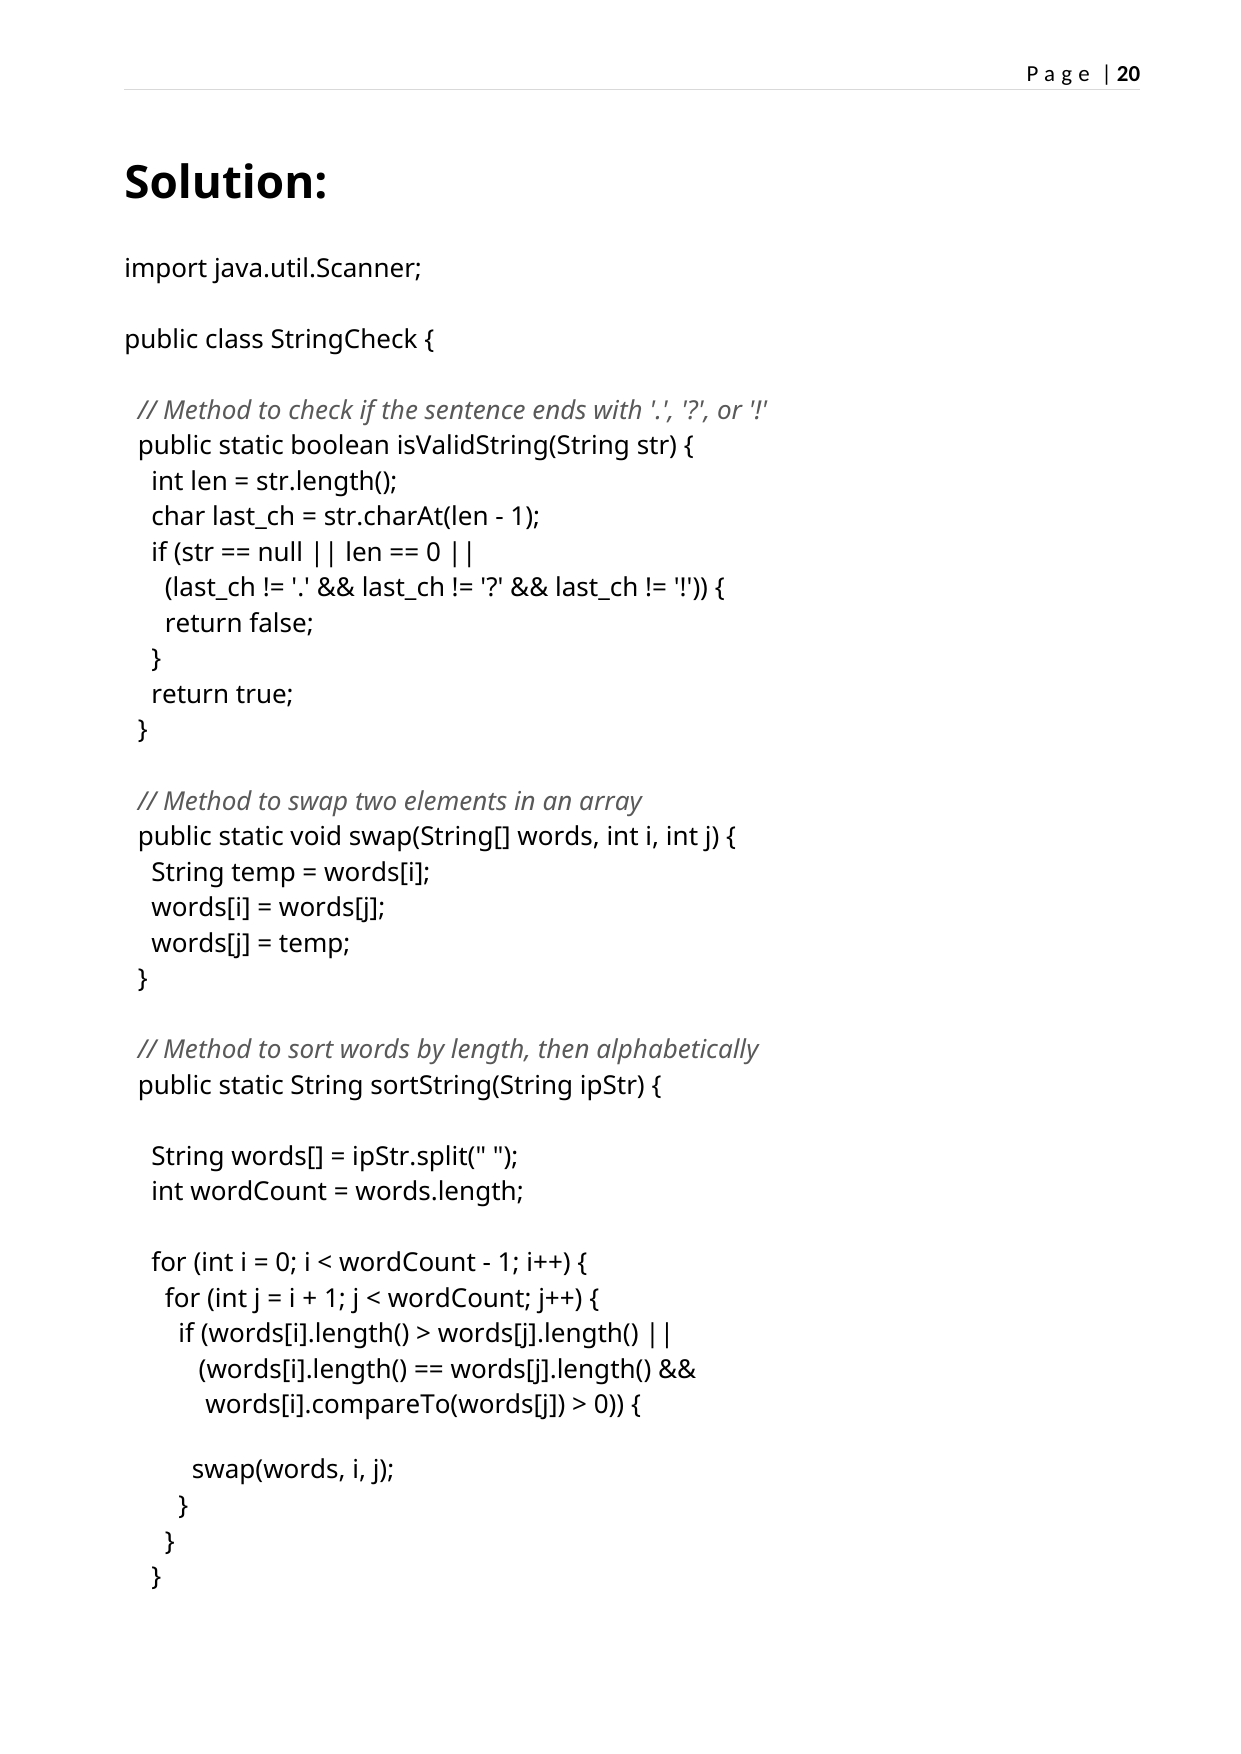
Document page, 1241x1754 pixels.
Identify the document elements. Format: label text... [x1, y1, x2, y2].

text Solution: [124, 150, 1140, 212]
text int wordCount = words.length; [124, 1173, 1140, 1208]
text if (str == null || len == 0 || [124, 533, 1140, 569]
text } [124, 1522, 1140, 1558]
text } [124, 640, 1140, 676]
text import java.util.Scanner; [124, 249, 1140, 285]
text } [124, 1558, 1140, 1593]
text for (int i = 0; i < wordCount - 1; i++) { [124, 1244, 1140, 1279]
text public static void swap(String[] words, int i, int j) { [124, 818, 1140, 853]
text int len = str.length(); [124, 462, 1140, 498]
text char last_ch = str.charAt(len - 1); [124, 498, 1140, 533]
text (last_ch != '.' && last_ch != '?' && last_ch != '!')) { [124, 569, 1140, 604]
text if (words[i].length() > words[j].length() || [124, 1315, 1140, 1350]
text String words[] = ipStr.split(" "); [124, 1137, 1140, 1173]
text // Method to check if the sentence ends with '.', '?', or '!' [124, 391, 1140, 427]
text public static boolean isValidString(String str) { [124, 427, 1140, 462]
text String temp = words[i]; [124, 853, 1140, 889]
text swap(words, i, j); [124, 1451, 1140, 1487]
text // Method to sort words by length, then alphabetically [124, 1031, 1140, 1066]
text public static String sortString(String ipStr) { [124, 1066, 1140, 1102]
text // Method to swap two elements in an array [124, 782, 1140, 818]
text return true; [124, 676, 1140, 711]
text words[i] = words[j]; [124, 889, 1140, 924]
text } [124, 960, 1140, 995]
text for (int j = i + 1; j < wordCount; j++) { [124, 1279, 1140, 1315]
text (words[i].length() == words[j].length() && [124, 1350, 1140, 1386]
text words[i].compareTo(words[j]) > 0)) { [124, 1386, 1140, 1421]
text } [124, 711, 1140, 747]
text return false; [124, 604, 1140, 640]
text } [124, 1487, 1140, 1522]
text words[j] = temp; [124, 924, 1140, 960]
text public class StringCheck { [124, 320, 1140, 356]
